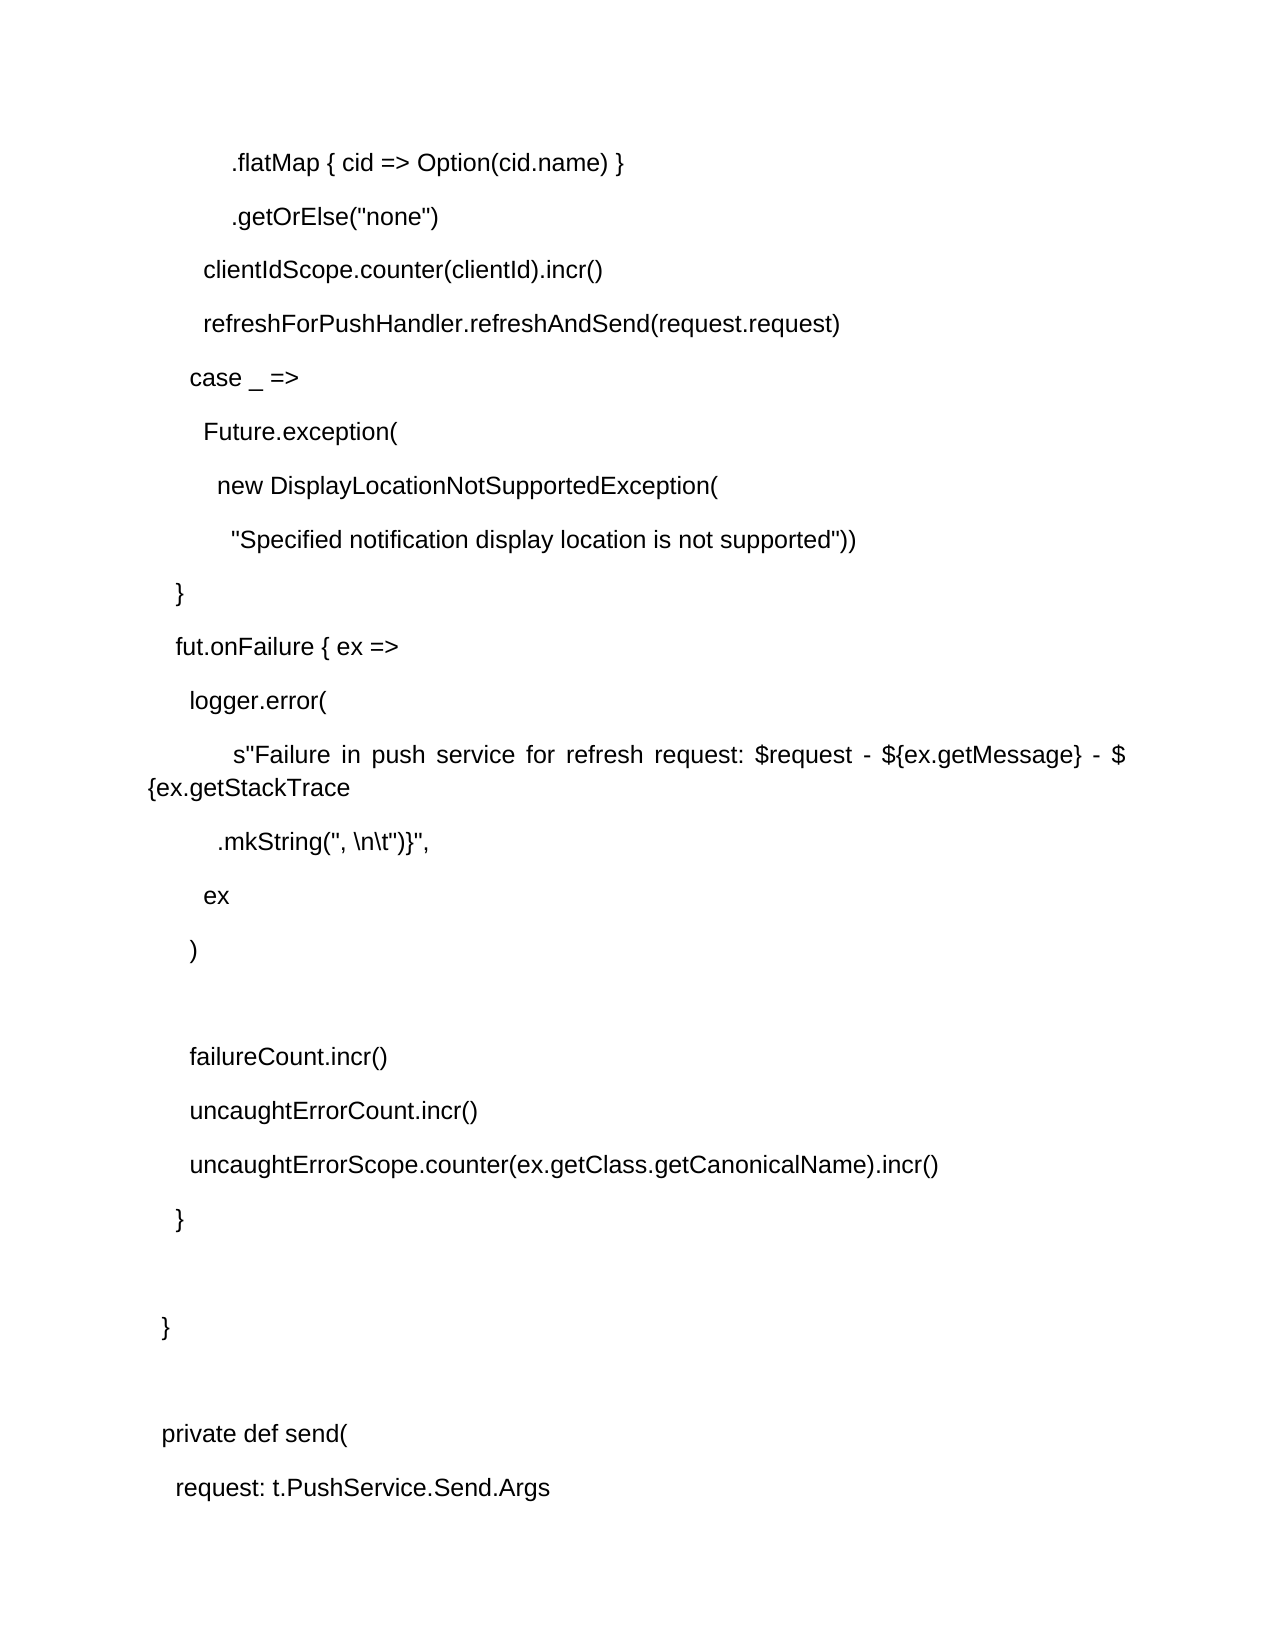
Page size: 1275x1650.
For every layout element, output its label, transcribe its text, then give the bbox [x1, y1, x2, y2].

text clientIdScope.counter(clientId).incr() [148, 255, 1127, 284]
text request: t.PushService.Send.Args [148, 1473, 1127, 1502]
text refreshForPushHandler.refreshAndSend(request.request) [148, 309, 1127, 338]
text ) [148, 934, 1127, 963]
text } [148, 578, 1127, 607]
text ex [148, 881, 1127, 909]
text failureCount.incr() [148, 1042, 1127, 1071]
text } [148, 1204, 1127, 1233]
text .flatMap { cid => Option(cid.name) } [148, 148, 1127, 176]
text } [148, 1312, 1127, 1340]
text "Specified notification display location is not supported")) [148, 524, 1127, 553]
text logger.error( [148, 686, 1127, 715]
text Future.exception( [148, 417, 1127, 446]
text .mkString(", \n\t")}", [148, 827, 1127, 856]
text case _ => [148, 363, 1127, 392]
text s"Failure in push service for refresh request: $request - ${ex.getMessage} - ${ex.getStackTrace [148, 740, 1127, 802]
text fut.onFailure { ex => [148, 632, 1127, 661]
text new DisplayLocationNotSupportedException( [148, 471, 1127, 499]
text private def send( [148, 1419, 1127, 1448]
text .getOrElse("none") [148, 201, 1127, 230]
text uncaughtErrorScope.counter(ex.getClass.getCanonicalName).incr() [148, 1150, 1127, 1179]
text uncaughtErrorCount.incr() [148, 1096, 1127, 1125]
